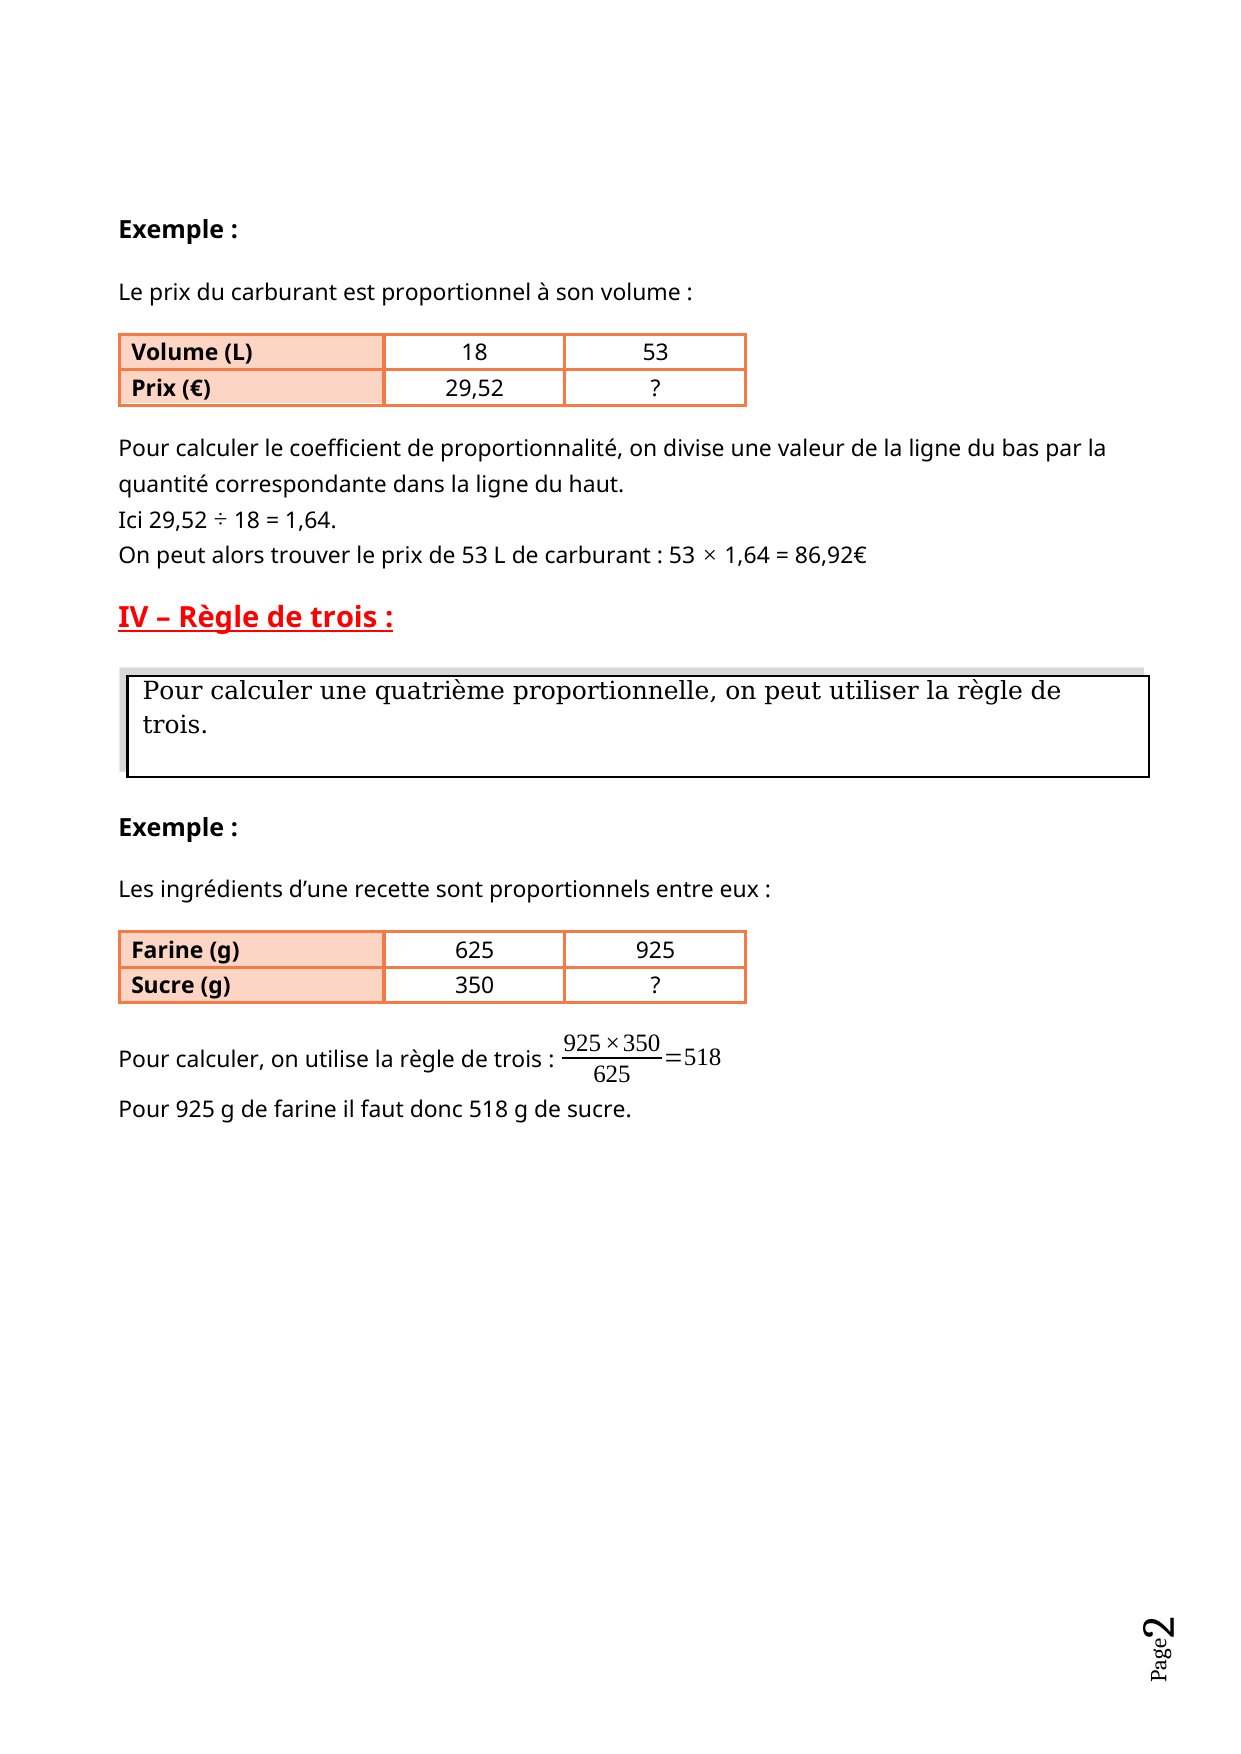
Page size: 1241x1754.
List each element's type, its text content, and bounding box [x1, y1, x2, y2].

table_header Volume (L) [121, 336, 382, 368]
text Exemple : [118, 212, 1152, 246]
table_cell 29,52 [386, 371, 563, 403]
table_header Farine (g) [121, 933, 382, 966]
table_cell Sucre (g) [121, 969, 382, 1001]
table_cell ? [566, 969, 744, 1001]
text Le prix du carburant est proportionnel à son volume : [118, 276, 1152, 307]
table_header 18 [386, 336, 563, 368]
table_cell Prix (€) [121, 371, 382, 403]
subtitle IV – Règle de trois : [118, 596, 1152, 636]
table_header 53 [566, 336, 744, 368]
table_header 625 [386, 933, 563, 966]
text Pour calculer le coefficient de proportionnalité, on divise une valeur de la ligne du bas par la quantité correspondante dans la ligne du haut. Ici 29,52 18 = 1,64. On peut alors trouver le prix de 53 L de carburant : 53 1,64 = 86,92€ [118, 432, 1152, 571]
text Les ingrédients d’une recette sont proportionnels entre eux : [118, 873, 1152, 905]
table_cell ? [566, 371, 744, 403]
text Pour calculer, on utilise la règle de trois : Pour 925 g de farine il faut donc 518 g de sucre. [118, 1029, 1152, 1124]
table_cell 350 [386, 969, 563, 1001]
text Exemple : [118, 809, 1152, 843]
table_header 925 [566, 933, 744, 966]
